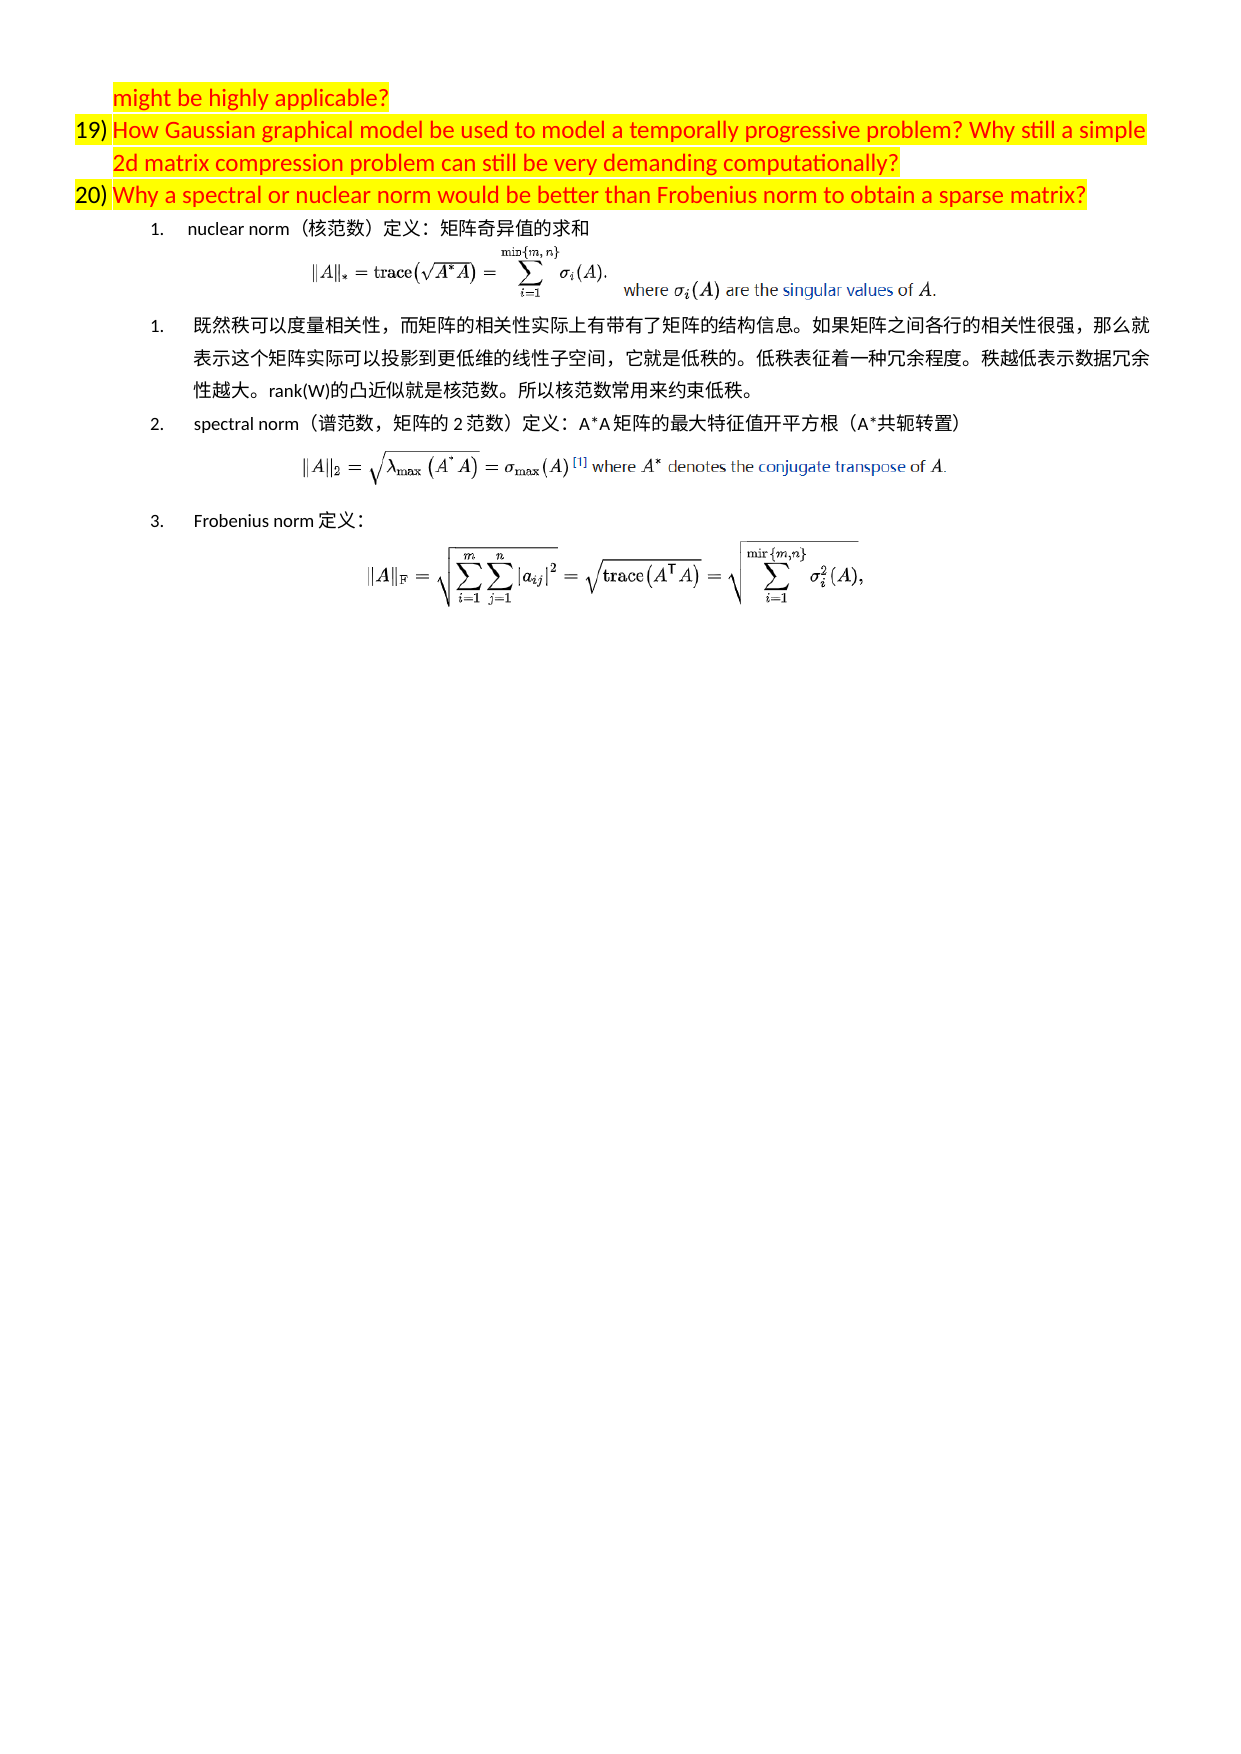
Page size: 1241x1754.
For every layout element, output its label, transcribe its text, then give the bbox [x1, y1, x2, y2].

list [75, 81, 1165, 113]
list Why a spectral or nuclear norm would be better than Frobenius norm to obtain a sparse matrix? [75, 178, 1165, 211]
list 既然秩可以度量相关性，而矩阵的相关性实际上有带有了矩阵的结构信息。如果矩阵之间各行的相关性很强，那么就表示这个矩阵实际可以投影到更低维的线性子空间，它就是低秩的。低秩表征着一种冗余程度。秩越低表示数据冗余性越大。rank(W)的凸近似就是核范数。所以核范数常用来约束低秩。 [150, 308, 1165, 406]
picture [289, 438, 951, 492]
picture [362, 535, 878, 612]
picture [618, 276, 936, 300]
list How Gaussian graphical model be used to model a temporally progressive problem? Why still a simple 2d matrix compression problem can still be very demanding computationally? [75, 113, 1165, 178]
list nuclear norm（核范数）定义：矩阵奇异值的求和 [150, 211, 1165, 243]
list spectral norm（谱范数，矩阵的2范数）定义：A*A矩阵的最大特征值开平方根（A*共轭转置） [150, 406, 1165, 438]
picture [304, 243, 614, 300]
list Frobenius norm定义： [150, 503, 1165, 536]
